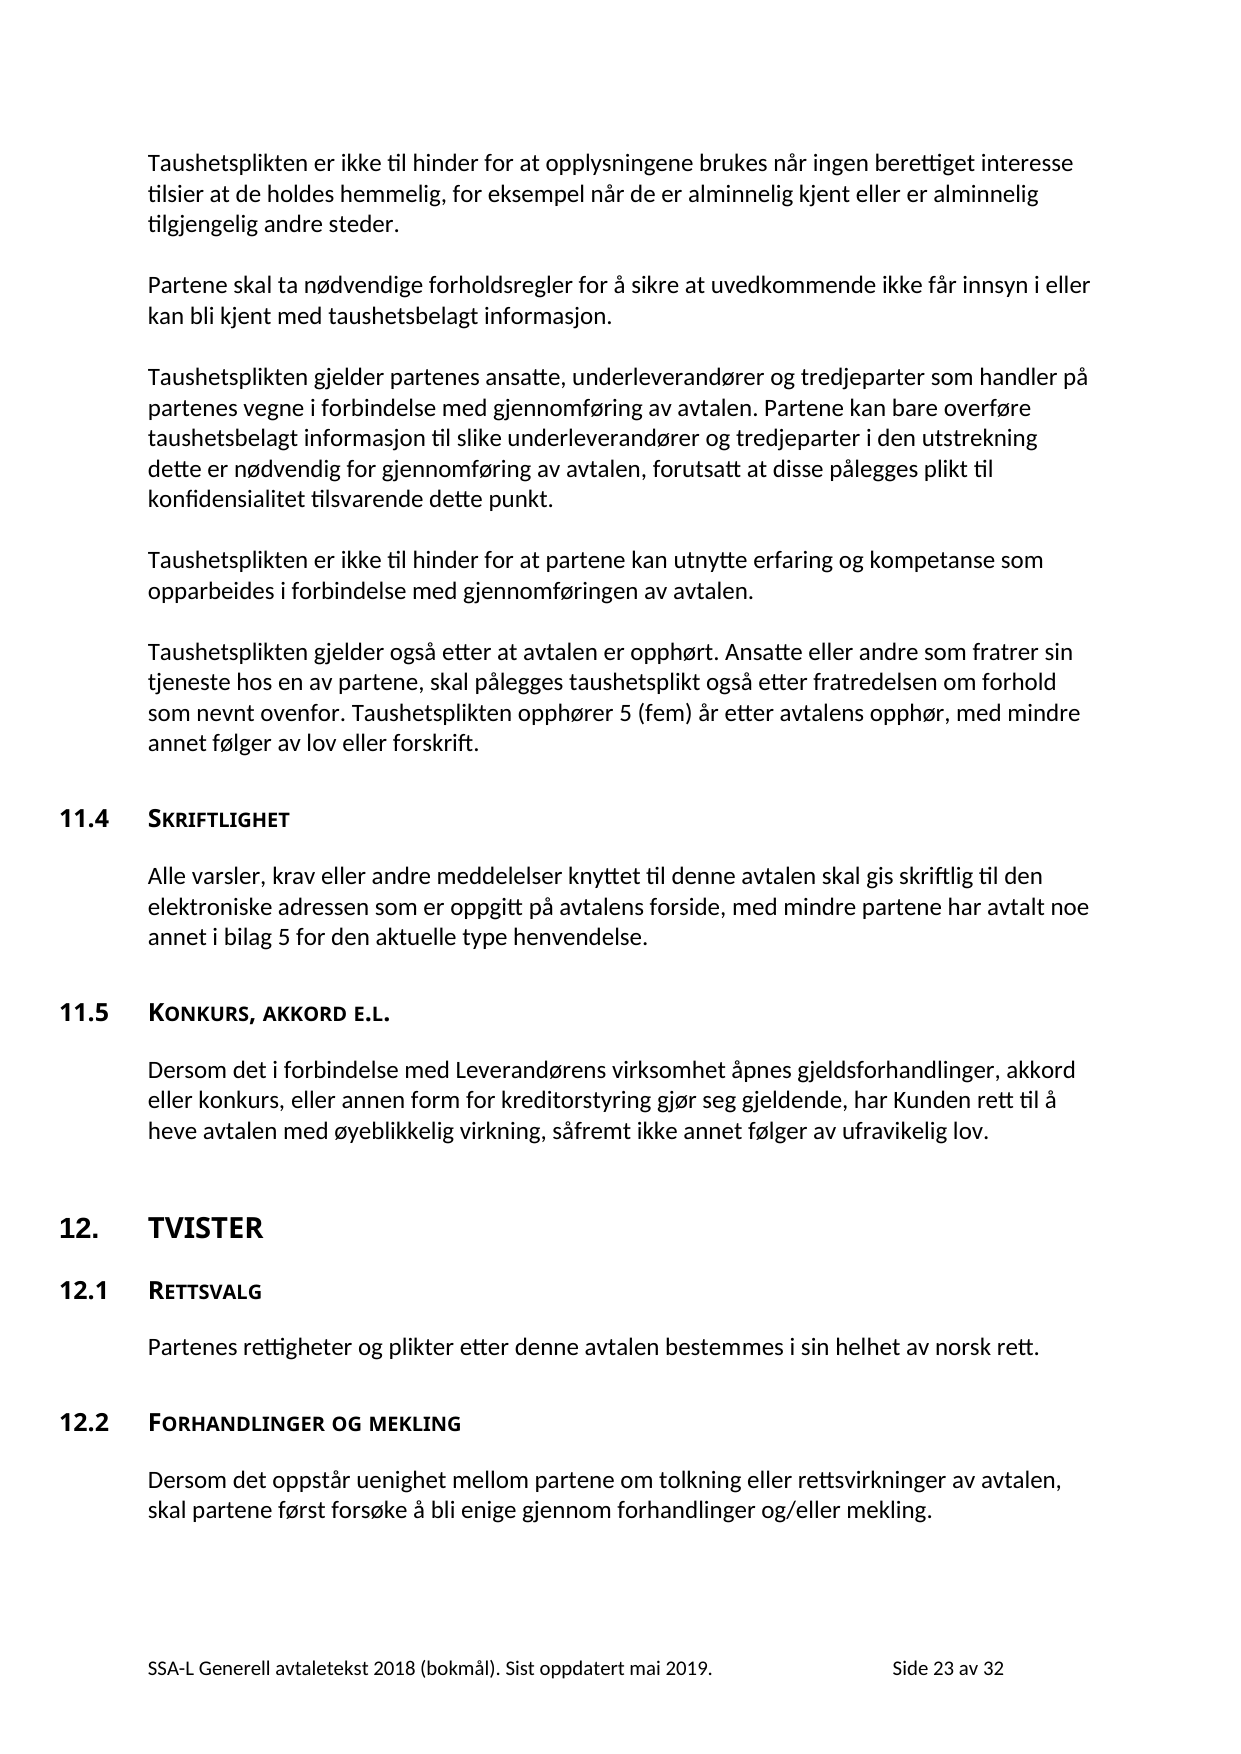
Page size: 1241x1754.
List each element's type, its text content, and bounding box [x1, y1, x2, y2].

text Dersom det i forbindelse med Leverandørens virksomhet åpnes gjeldsforhandlinger, akkord eller konkurs, eller annen form for kreditorstyring gjør seg gjeldende, har Kunden rett til å heve avtalen med øyeblikkelig virkning, såfremt ikke annet følger av ufravikelig lov. [148, 1054, 1093, 1145]
text Taushetsplikten gjelder også etter at avtalen er opphørt. Ansatte eller andre som fratrer sin tjeneste hos en av partene, skal pålegges taushetsplikt også etter fratredelsen om forhold som nevnt ovenfor. Taushetsplikten opphører 5 (fem) år etter avtalens opphør, med mindre annet følger av lov eller forskrift. [148, 636, 1093, 758]
subtitle Rettsvalg [59, 1272, 1093, 1307]
text Taushetsplikten gjelder partenes ansatte, underleverandører og tredjeparter som handler på partenes vegne i forbindelse med gjennomføring av avtalen. Partene kan bare overføre taushetsbelagt informasjon til slike underleverandører og tredjeparter i den utstrekning dette er nødvendig for gjennomføring av avtalen, forutsatt at disse pålegges plikt til konfidensialitet tilsvarende dette punkt. [148, 361, 1093, 514]
text Partene skal ta nødvendige forholdsregler for å sikre at uvedkommende ikke får innsyn i eller kan bli kjent med taushetsbelagt informasjon. [148, 270, 1093, 331]
subtitle Forhandlinger og mekling [59, 1405, 1093, 1439]
subtitle Konkurs, akkord e.l. [59, 995, 1093, 1029]
subtitle TVISTER [59, 1208, 1093, 1247]
text Taushetsplikten er ikke til hinder for at opplysningene brukes når ingen berettiget interesse tilsier at de holdes hemmelig, for eksempel når de er alminnelig kjent eller er alminnelig tilgjengelig andre steder. [148, 148, 1093, 239]
text Partenes rettigheter og plikter etter denne avtalen bestemmes i sin helhet av norsk rett. [148, 1332, 1093, 1362]
text Taushetsplikten er ikke til hinder for at partene kan utnytte erfaring og kompetanse som opparbeides i forbindelse med gjennomføringen av avtalen. [148, 544, 1093, 605]
text Alle varsler, krav eller andre meddelelser knyttet til denne avtalen skal gis skriftlig til den elektroniske adressen som er oppgitt på avtalens forside, med mindre partene har avtalt noe annet i bilag 5 for den aktuelle type henvendelse. [148, 860, 1093, 952]
text Dersom det oppstår uenighet mellom partene om tolkning eller rettsvirkninger av avtalen, skal partene først forsøke å bli enige gjennom forhandlinger og/eller mekling. [148, 1464, 1093, 1525]
subtitle Skriftlighet [59, 801, 1093, 835]
